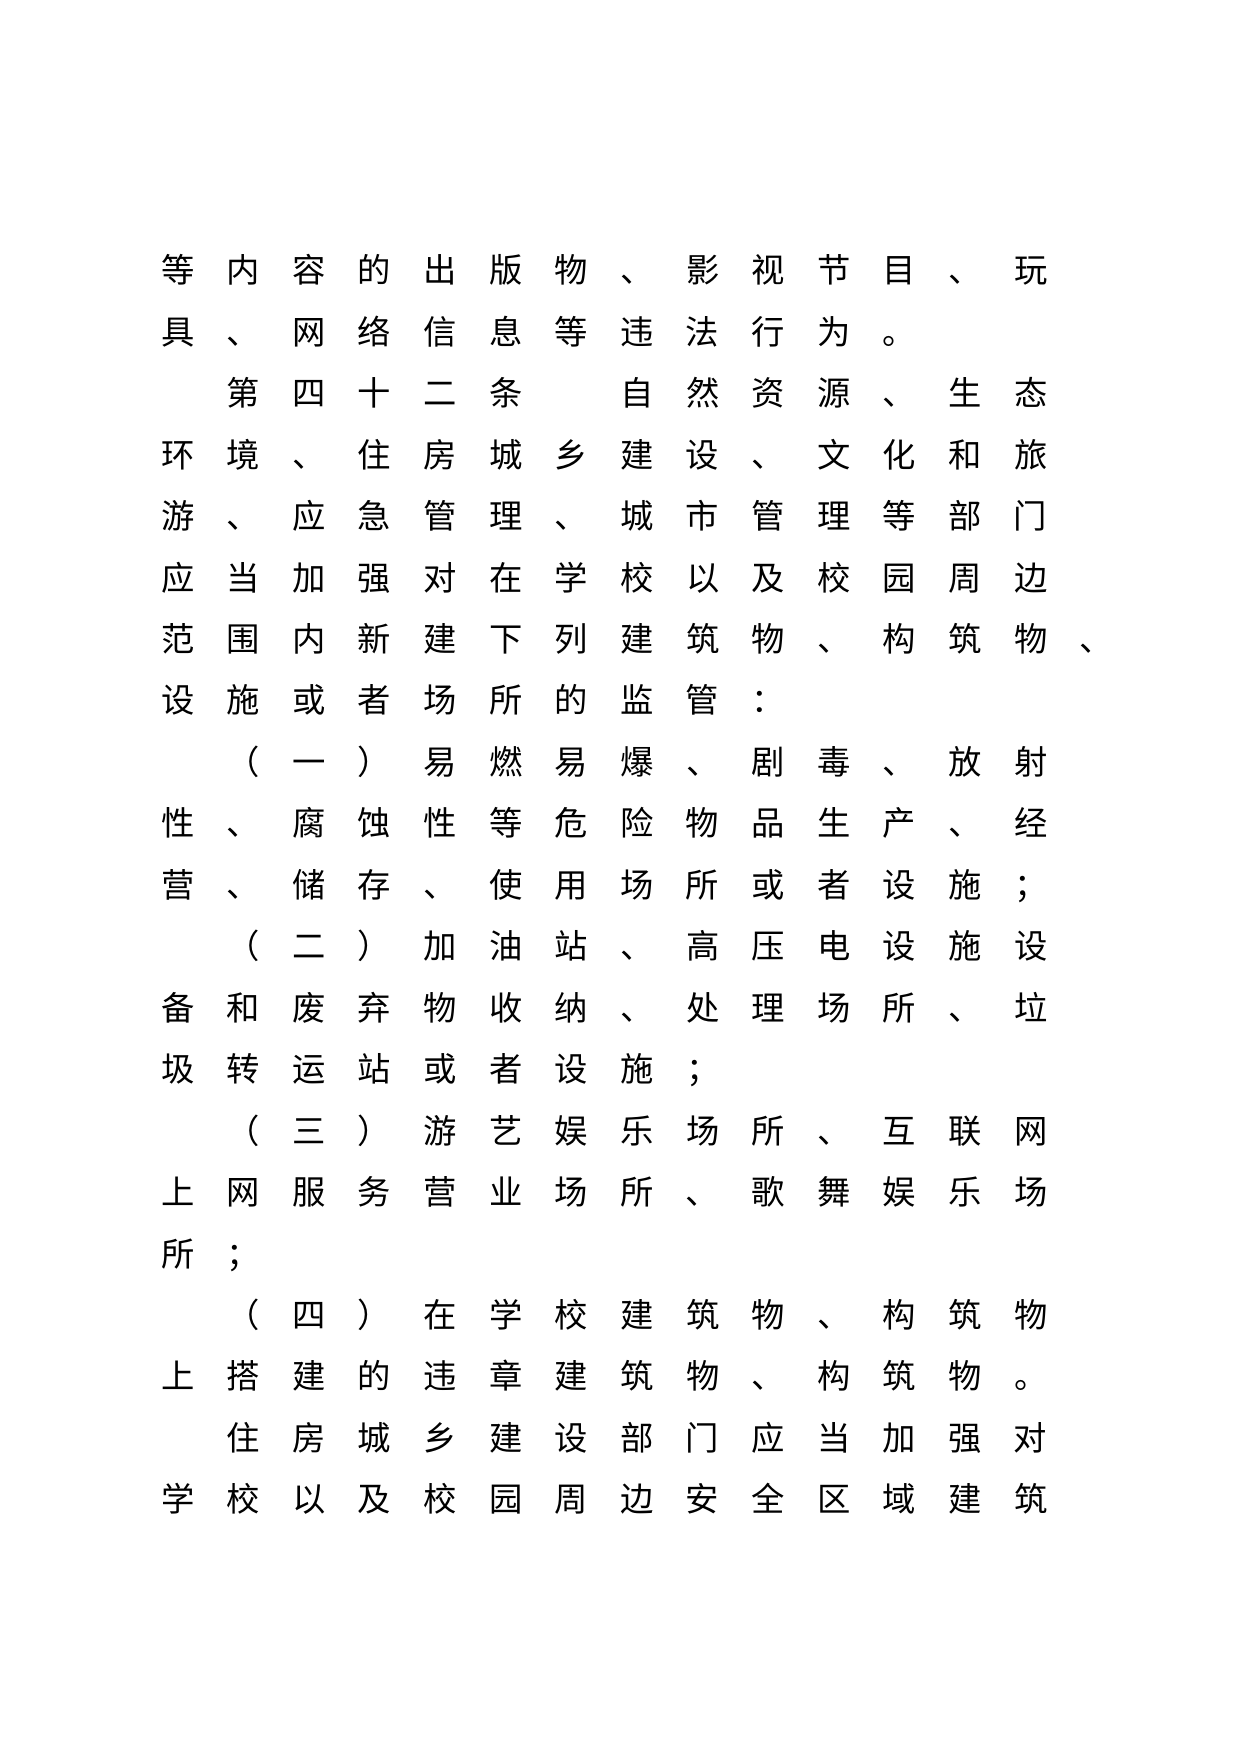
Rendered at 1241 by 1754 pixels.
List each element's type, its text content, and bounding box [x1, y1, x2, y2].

text （一）易燃易爆、剧毒、放射性、腐蚀性等危险物品生产、经营、储存、使用场所或者设施； [161, 729, 1079, 913]
text （三）游艺娱乐场所、互联网上网服务营业场所、歌舞娱乐场所； [161, 1098, 1079, 1282]
text 第四十二条 自然资源、生态环境、住房城乡建设、文化和旅游、应急管理、城市管理等部门应当加强对在学校以及校园周边范围内新建下列建筑物、构筑物、设施或者场所的监管： [161, 360, 1079, 729]
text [161, 237, 1079, 360]
text （四）在学校建筑物、构筑物上搭建的违章建筑物、构筑物。 [161, 1282, 1079, 1405]
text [161, 1405, 1079, 1528]
text （二）加油站、高压电设施设备和废弃物收纳、处理场所、垃圾转运站或者设施； [161, 913, 1079, 1098]
